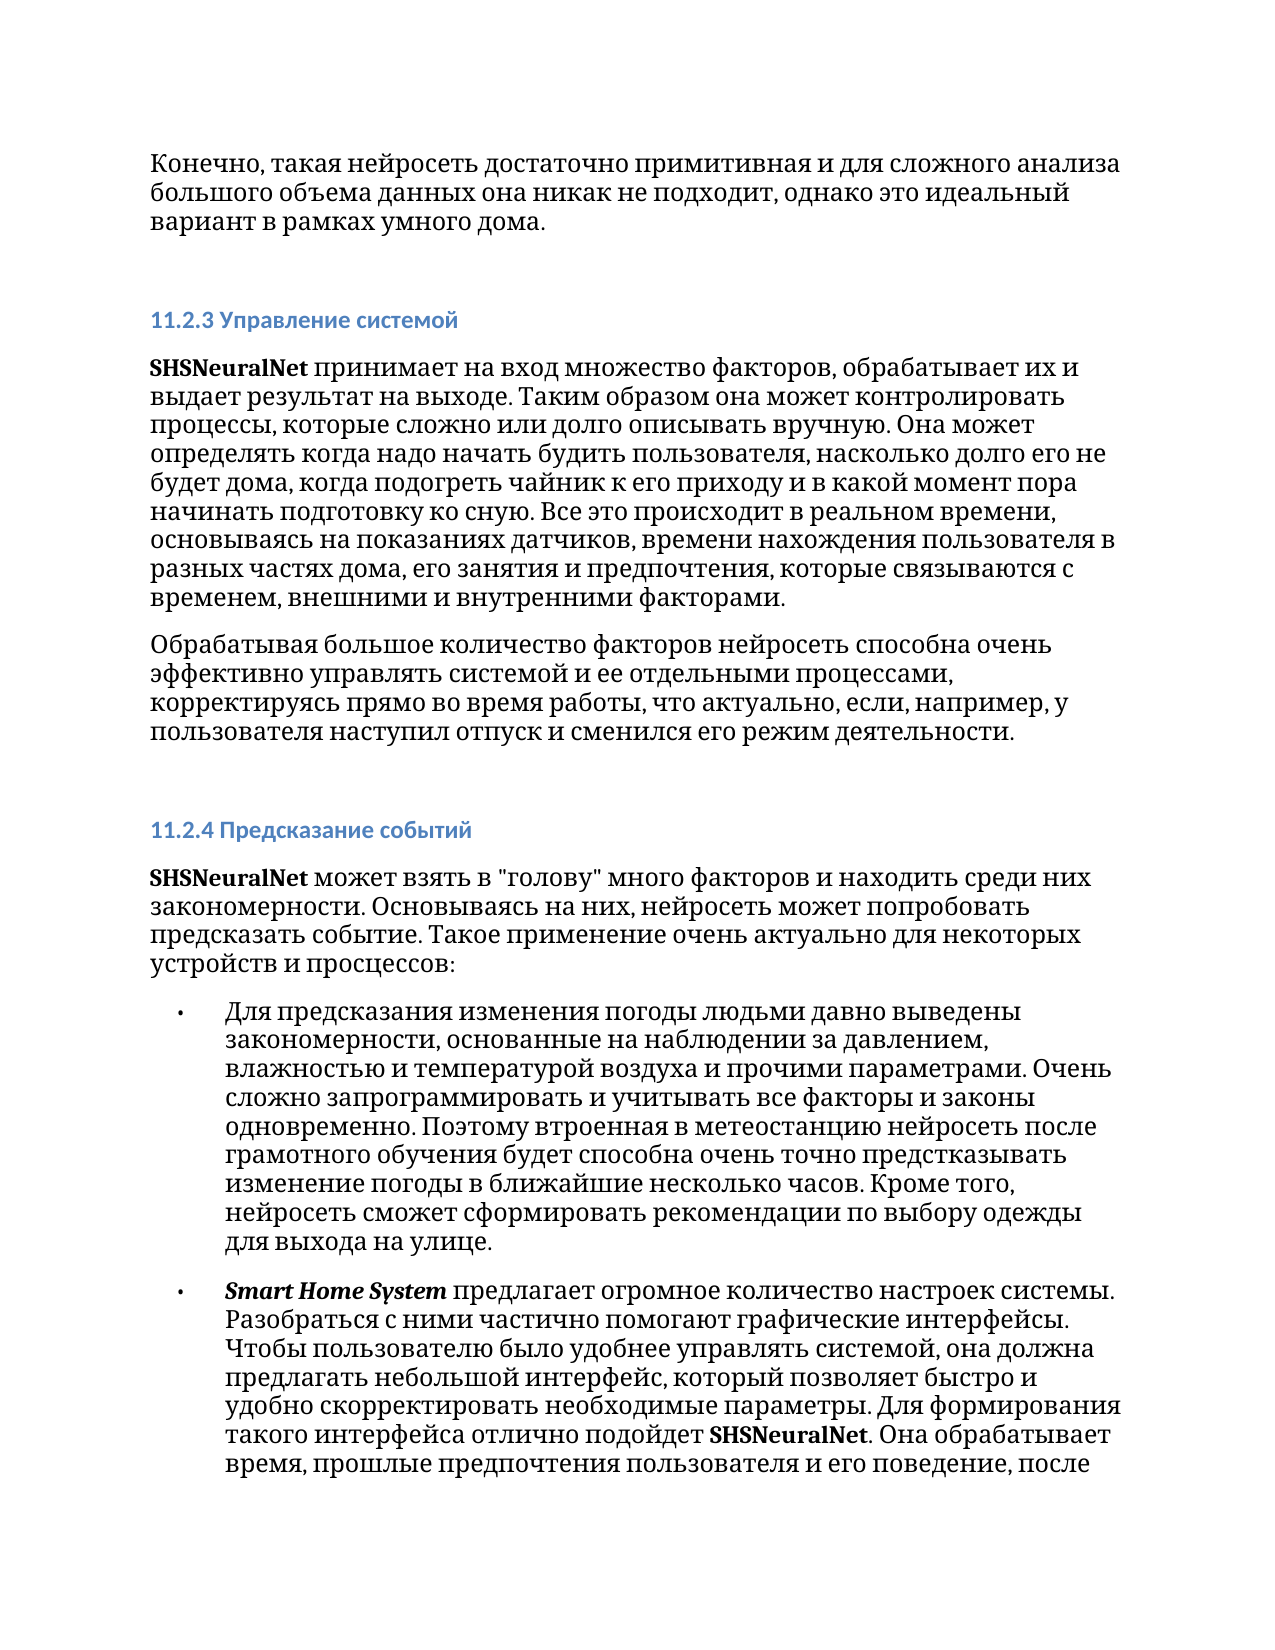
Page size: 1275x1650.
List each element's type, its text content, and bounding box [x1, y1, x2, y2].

text SHSNeuralNet может взять в "голову" много факторов и находить среди них закономерности. Основываясь на них, нейросеть может попробовать предсказать событие. Такое применение очень актуально для некоторых устройств и просцессов: [150, 864, 1125, 979]
list Для предсказания изменения погоды людьми давно выведены закономерности, основанные на наблюдении за давлением, влажностью и температурой воздуха и прочими параметрами. Очень сложно запрограммировать и учитывать все факторы и законы одновременно. Поэтому втроенная в метеостанцию нейросеть после грамотного обучения будет способна очень точно предстказывать изменение погоды в ближайшие несколько часов. Кроме того, нейросеть сможет сформировать рекомендации по выбору одежды для выхода на улице. [175, 998, 1125, 1256]
subtitle 11.2.3 Управление системой [150, 304, 1125, 335]
text Обрабатывая большое количество факторов нейросеть способна очень эффективно управлять системой и ее отдельными процессами, корректируясь прямо во время работы, что актуально, если, например, у пользователя наступил отпуск и сменился его режим деятельности. [150, 631, 1125, 746]
text SHSNeuralNet принимает на вход множество факторов, обрабатывает их и выдает результат на выходе. Таким образом она может контролировать процессы, которые сложно или долго описывать вручную. Она может определять когда надо начать будить пользователя, насколько долго его не будет дома, когда подогреть чайник к его приходу и в какой момент пора начинать подготовку ко сную. Все это происходит в реальном времени, основываясь на показаниях датчиков, времени нахождения пользователя в разных частях дома, его занятия и предпочтения, которые связываются с временем, внешними и внутренними факторами. [150, 354, 1125, 613]
text Конечно, такая нейросеть достаточно примитивная и для сложного анализа большого объема данных она никак не подходит, однако это идеальный вариант в рамках умного дома. [150, 150, 1125, 236]
subtitle 11.2.4 Предсказание событий [150, 815, 1125, 845]
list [175, 1277, 1125, 1478]
